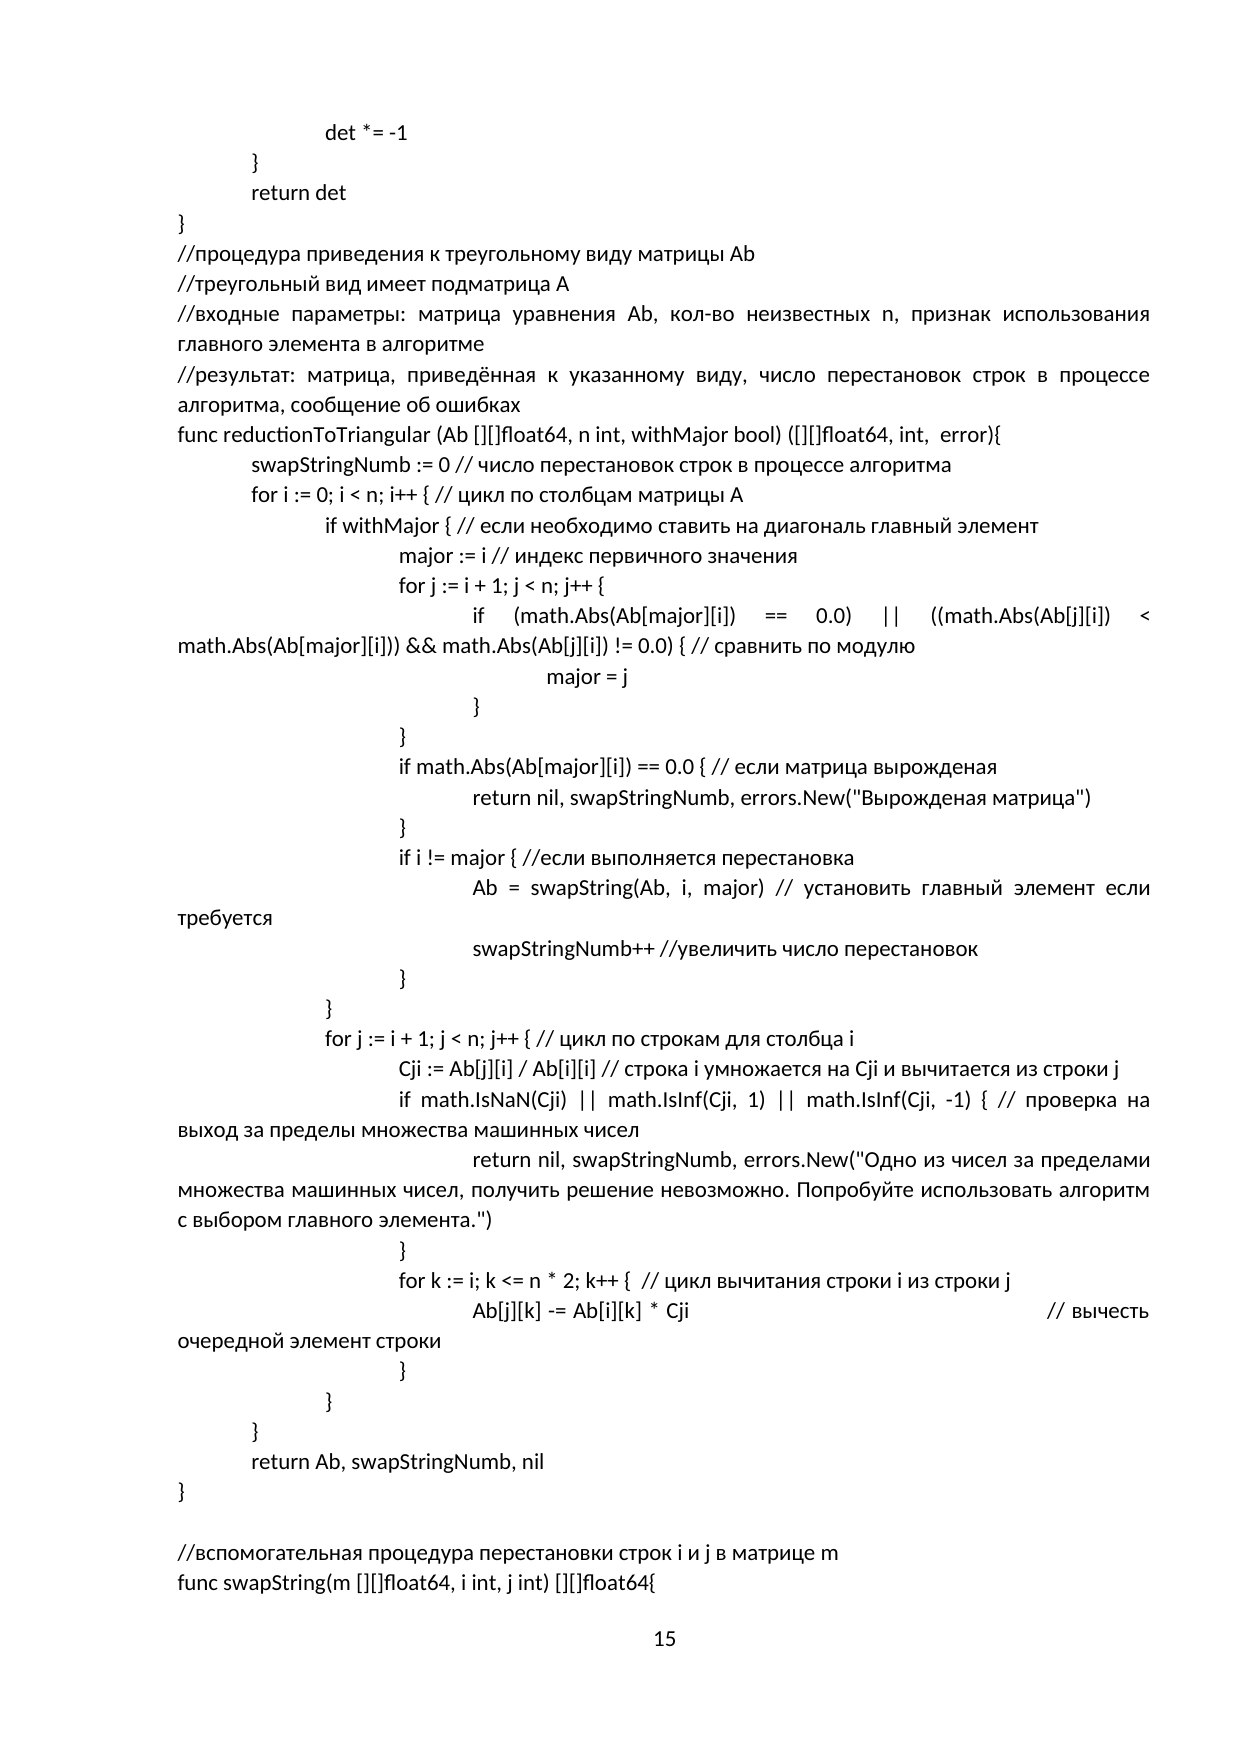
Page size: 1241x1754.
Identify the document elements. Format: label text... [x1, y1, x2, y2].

text if i != major { //если выполняется перестановка [177, 843, 1152, 871]
text return nil, swapStringNumb, errors.New("Одно из чисел за пределами множества машинных чисел, получить решение невозможно. Попробуйте использовать алгоритм с выбором главного элемента.") [177, 1145, 1152, 1234]
text } [177, 1236, 1152, 1264]
text return Ab, swapStringNumb, nil [177, 1447, 1152, 1475]
text } [177, 722, 1152, 750]
text Ab = swapString(Ab, i, major) // установить главный элемент если требуется [177, 873, 1152, 932]
text } [177, 209, 1152, 237]
text } [177, 964, 1152, 992]
text } [177, 692, 1152, 720]
text Cji := Ab[j][i] / Ab[i][i] // строка i умножается на Cji и вычитается из строки j [177, 1054, 1152, 1083]
text } [177, 1477, 1152, 1506]
text for i := 0; i < n; i++ { // цикл по столбцам матрицы A [177, 481, 1152, 509]
text } [177, 994, 1152, 1022]
text det *= -1 [177, 118, 1152, 146]
text for k := i; k <= n * 2; k++ { // цикл вычитания строки i из строки j [177, 1266, 1152, 1294]
text for j := i + 1; j < n; j++ { [177, 571, 1152, 599]
text major = j [177, 662, 1152, 690]
text func swapString(m [][]float64, i int, j int) [][]float64{ [177, 1568, 1152, 1596]
text swapStringNumb++ //увеличить число перестановок [177, 934, 1152, 962]
text //вспомогательная процедура перестановки строк i и j в матрице m [177, 1538, 1152, 1566]
text for j := i + 1; j < n; j++ { // цикл по строкам для столбца i [177, 1024, 1152, 1052]
text } [177, 1417, 1152, 1445]
text if (math.Abs(Ab[major][i]) == 0.0) || ((math.Abs(Ab[j][i]) < math.Abs(Ab[major][i])) && math.Abs(Ab[j][i]) != 0.0) { // сравнить по модулю [177, 601, 1152, 660]
text } [177, 148, 1152, 176]
text //результат: матрица, приведённая к указанному виду, число перестановок строк в процессе алгоритма, сообщение об ошибках [177, 360, 1152, 418]
text } [177, 1387, 1152, 1415]
text } [177, 813, 1152, 841]
text if math.IsNaN(Cji) || math.IsInf(Cji, 1) || math.IsInf(Cji, -1) { // проверка на выход за пределы множества машинных чисел [177, 1085, 1152, 1143]
text return det [177, 178, 1152, 207]
text swapStringNumb := 0 // число перестановок строк в процессе алгоритма [177, 450, 1152, 478]
text } [177, 1357, 1152, 1385]
text //треугольный вид имеет подматрица A [177, 269, 1152, 297]
text //процедура приведения к треугольному виду матрицы Ab [177, 239, 1152, 267]
text func reductionToTriangular (Ab [][]float64, n int, withMajor bool) ([][]float64, int, error){ [177, 420, 1152, 448]
text return nil, swapStringNumb, errors.New("Вырожденая матрица") [177, 783, 1152, 811]
text major := i // индекс первичного значения [177, 541, 1152, 569]
text if math.Abs(Ab[major][i]) == 0.0 { // если матрица вырожденая [177, 752, 1152, 781]
text if withMajor { // если необходимо ставить на диагональ главный элемент [177, 511, 1152, 539]
text Ab[j][k] -= Ab[i][k] * Cji // вычесть очередной элемент строки [177, 1296, 1152, 1354]
text //входные параметры: матрица уравнения Ab, кол-во неизвестных n, признак использования главного элемента в алгоритме [177, 299, 1152, 358]
